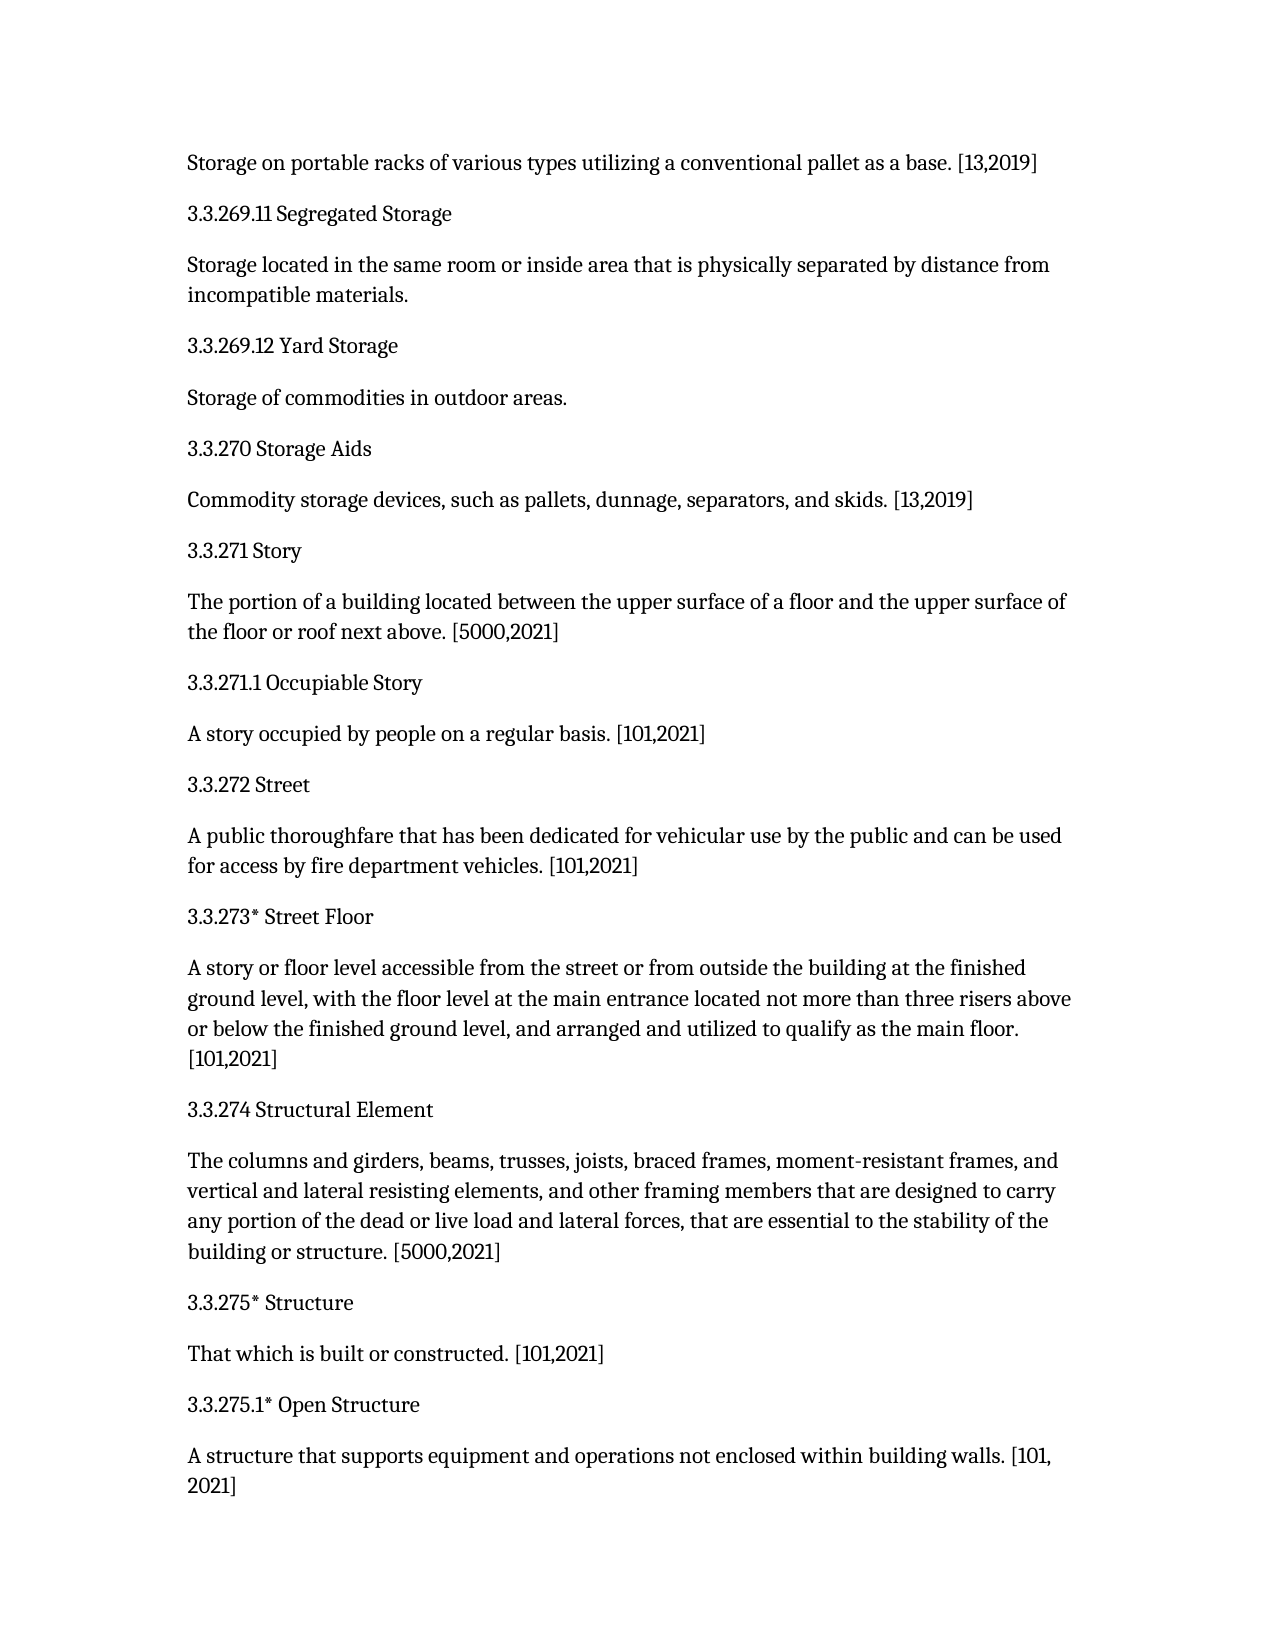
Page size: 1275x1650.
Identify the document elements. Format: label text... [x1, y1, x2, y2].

text 3.3.275.1* Open Structure [187, 1392, 1087, 1418]
text 3.3.271 Story [187, 537, 1087, 564]
text 3.3.272 Street [187, 772, 1087, 798]
text A public thoroughfare that has been dedicated for vehicular use by the public and can be used for access by fire department vehicles. [101,2021] [187, 823, 1087, 879]
text 3.3.269.12 Yard Storage [187, 333, 1087, 360]
text 3.3.271.1 Occupiable Story [187, 670, 1087, 696]
text 3.3.275* Structure [187, 1289, 1087, 1316]
text That which is built or constructed. [101,2021] [187, 1341, 1087, 1367]
text Commodity storage devices, such as pallets, dunnage, separators, and skids. [13,2019] [187, 486, 1087, 513]
text A structure that supports equipment and operations not enclosed within building walls. [101, 2021] [187, 1443, 1087, 1499]
text Storage located in the same room or inside area that is physically separated by distance from incompatible materials. [187, 252, 1087, 309]
text The portion of a building located between the upper surface of a floor and the upper surface of the floor or roof next above. [5000,2021] [187, 588, 1087, 645]
text Storage on portable racks of various types utilizing a conventional pallet as a base. [13,2019] [187, 150, 1087, 176]
text 3.3.269.11 Segregated Storage [187, 201, 1087, 227]
text 3.3.274 Structural Element [187, 1097, 1087, 1123]
text 3.3.273* Street Floor [187, 904, 1087, 931]
text The columns and girders, beams, trusses, joists, braced frames, moment-resistant frames, and vertical and lateral resisting elements, and other framing members that are designed to carry any portion of the dead or live load and lateral forces, that are essential to the stability of the building or structure. [5000,2021] [187, 1148, 1087, 1265]
text Storage of commodities in outdoor areas. [187, 384, 1087, 411]
text A story or floor level accessible from the street or from outside the building at the finished ground level, with the floor level at the main entrance located not more than three risers above or below the finished ground level, and arranged and utilized to qualify as the main floor. [101,2021] [187, 955, 1087, 1072]
text A story occupied by people on a regular basis. [101,2021] [187, 721, 1087, 747]
text 3.3.270 Storage Aids [187, 435, 1087, 462]
